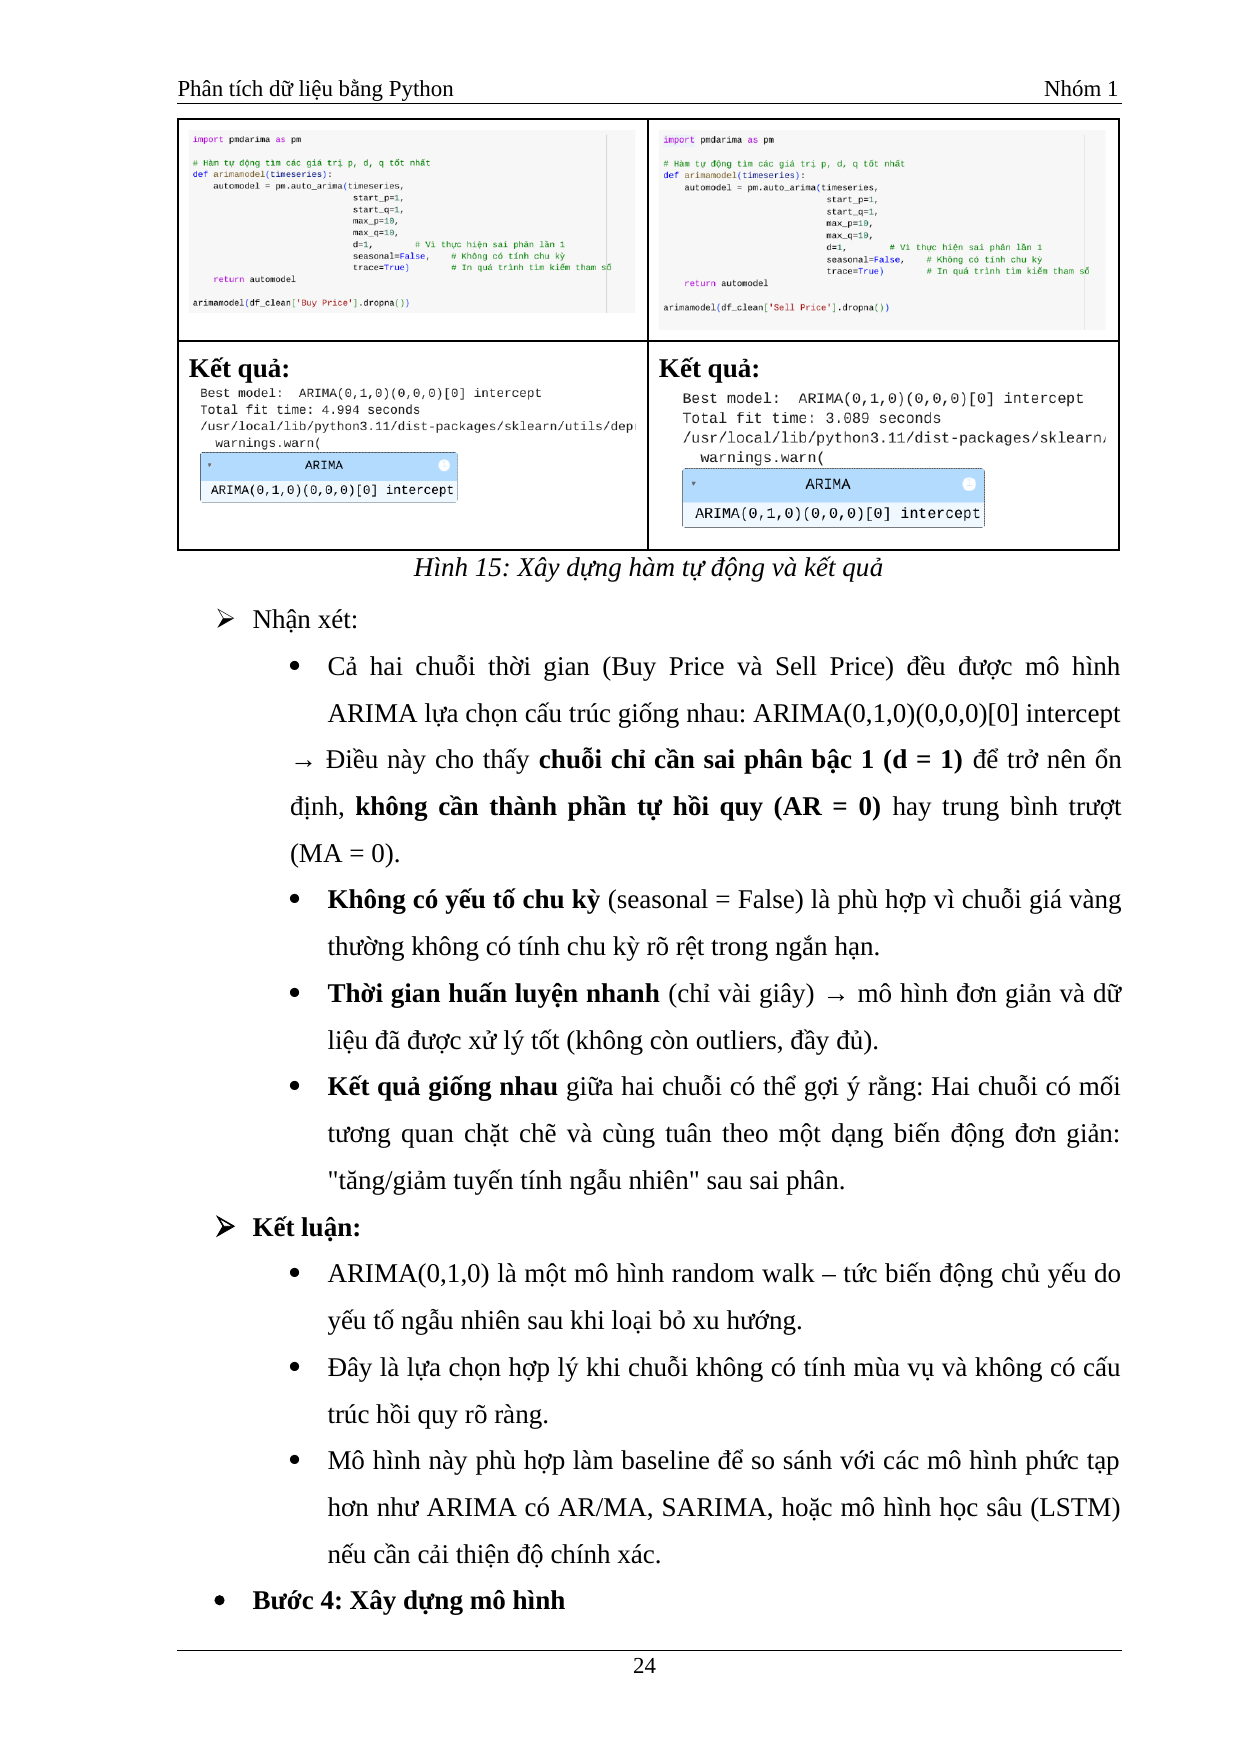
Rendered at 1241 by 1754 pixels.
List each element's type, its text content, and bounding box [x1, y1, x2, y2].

table_cell [179, 120, 647, 340]
picture [188, 130, 636, 313]
list Đây là lựa chọn hợp lý khi chuỗi không có tính mùa vụ và không có cấu trúc hồi quy rõ ràng. [290, 1351, 1122, 1429]
text Hình 15: Xây dựng hàm tự động và kết quả [177, 551, 1122, 582]
list ARIMA(0,1,0) là một mô hình random walk – tức biến động chủ yếu do yếu tố ngẫu nhiên sau khi loại bỏ xu hướng. [290, 1257, 1122, 1335]
table_cell Kết quả: [179, 342, 647, 549]
list Kết luận: [215, 1211, 1122, 1242]
picture [188, 383, 636, 513]
table_cell [649, 120, 1118, 340]
list Nhận xét: [215, 603, 1122, 634]
table_cell Kết quả: [649, 342, 1118, 549]
picture [658, 130, 1106, 330]
list Mô hình này phù hợp làm baseline để so sánh với các mô hình phức tạp hơn như ARIMA có AR/MA, SARIMA, hoặc mô hình học sâu (LSTM) nếu cần cải thiện độ chính xác. [290, 1444, 1122, 1569]
list Không có yếu tố chu kỳ (seasonal = False) là phù hợp vì chuỗi giá vàng thường không có tính chu kỳ rõ rệt trong ngắn hạn. [290, 884, 1122, 962]
picture [658, 383, 1106, 539]
text → Điều này cho thấy chuỗi chỉ cần sai phân bậc 1 (d = 1) để trở nên ổn định, không cần thành phần tự hồi quy (AR = 0) hay trung bình trượt (MA = 0). [290, 744, 1122, 868]
list Bước 4: Xây dựng mô hình [215, 1584, 1122, 1616]
list Cả hai chuỗi thời gian (Buy Price và Sell Price) đều được mô hình ARIMA lựa chọn cấu trúc giống nhau: ARIMA(0,1,0)(0,0,0)[0] intercept [290, 650, 1122, 728]
list Thời gian huấn luyện nhanh (chỉ vài giây) → mô hình đơn giản và dữ liệu đã được xử lý tốt (không còn outliers, đầy đủ). [290, 977, 1122, 1055]
list Kết quả giống nhau giữa hai chuỗi có thể gợi ý rằng: Hai chuỗi có mối tương quan chặt chẽ và cùng tuân theo một dạng biến động đơn giản: "tăng/giảm tuyến tính ngẫu nhiên" sau sai phân. [290, 1071, 1122, 1195]
